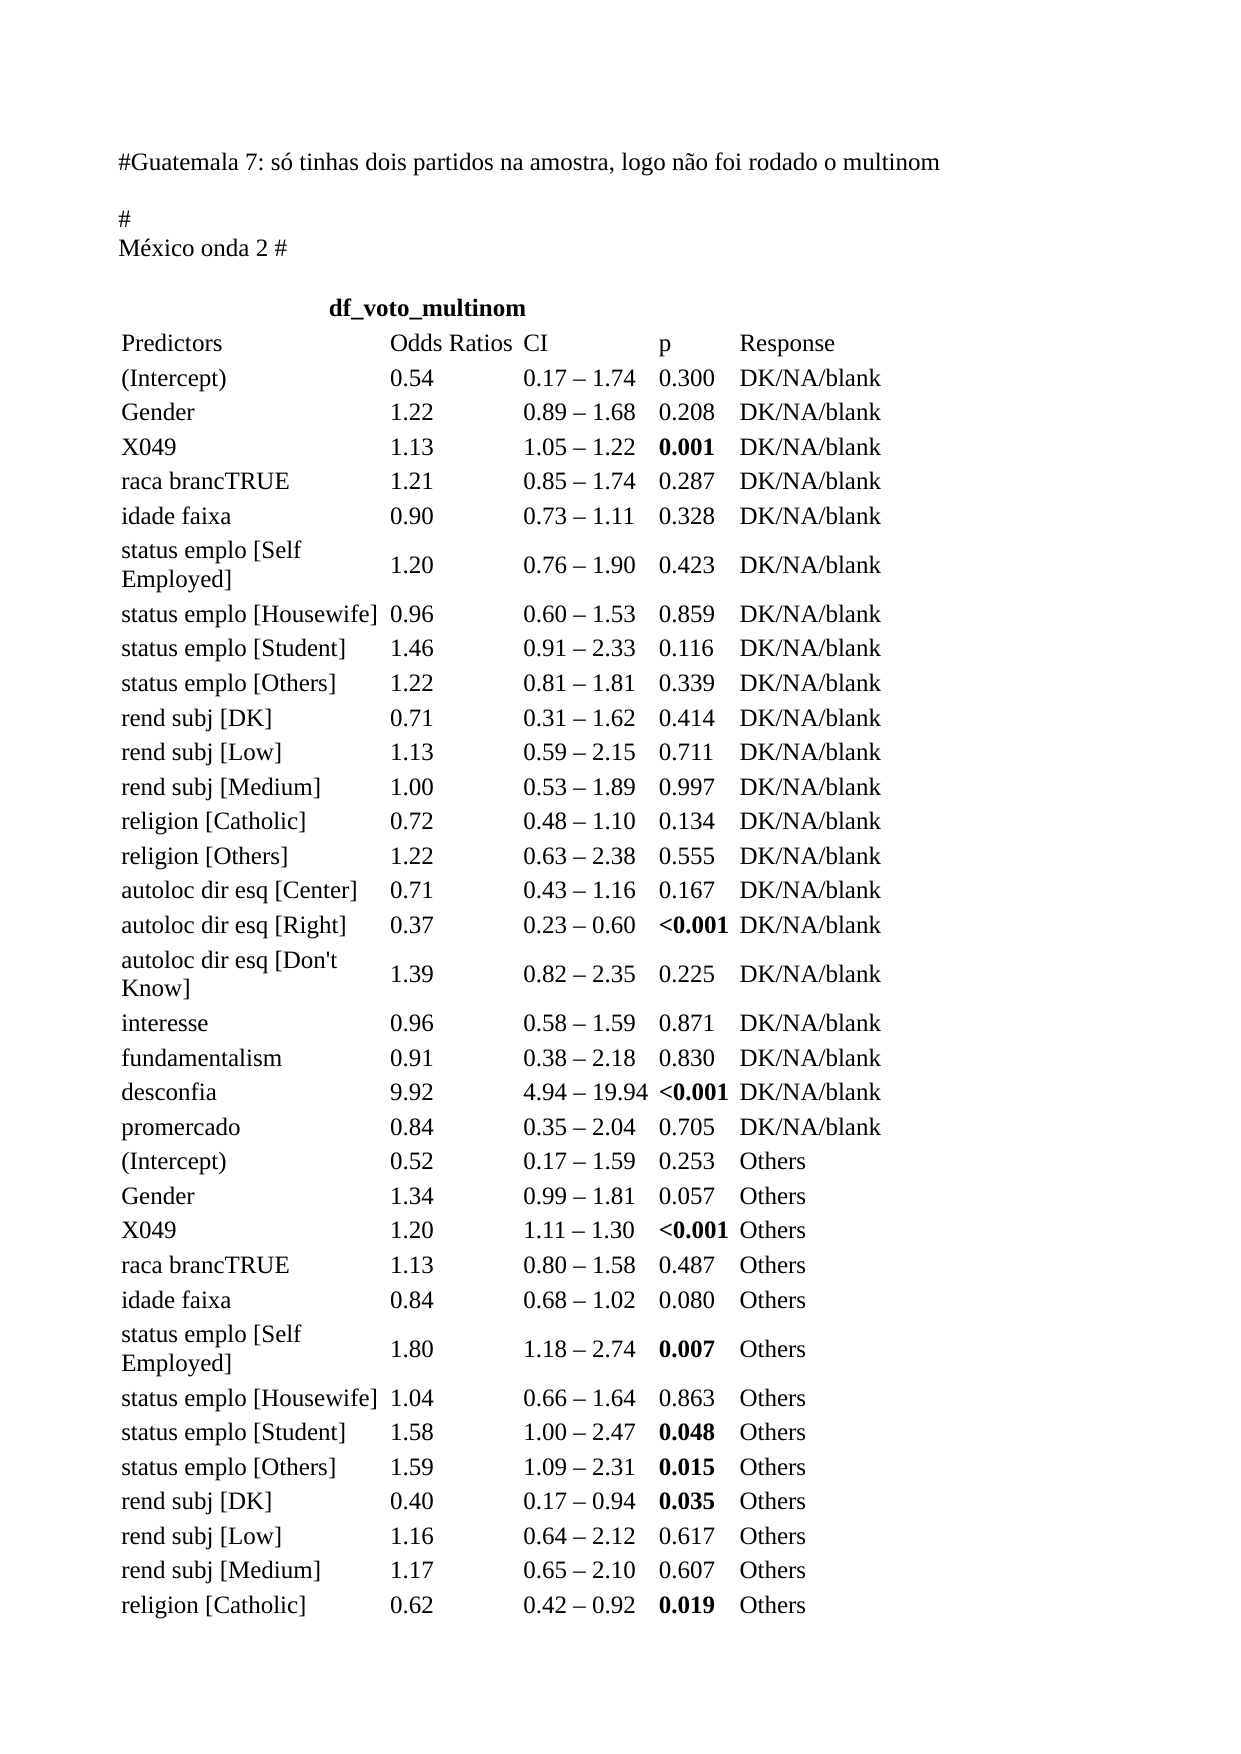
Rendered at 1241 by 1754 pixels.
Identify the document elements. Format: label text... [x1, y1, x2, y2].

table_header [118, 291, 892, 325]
text #Guatemala 7: só tinhas dois partidos na amostra, logo não foi rodado o multinom [118, 147, 1122, 176]
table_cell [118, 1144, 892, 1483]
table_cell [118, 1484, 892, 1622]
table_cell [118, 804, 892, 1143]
text # [118, 204, 1122, 233]
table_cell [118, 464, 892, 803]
text México onda 2 # [118, 233, 1122, 262]
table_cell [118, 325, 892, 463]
